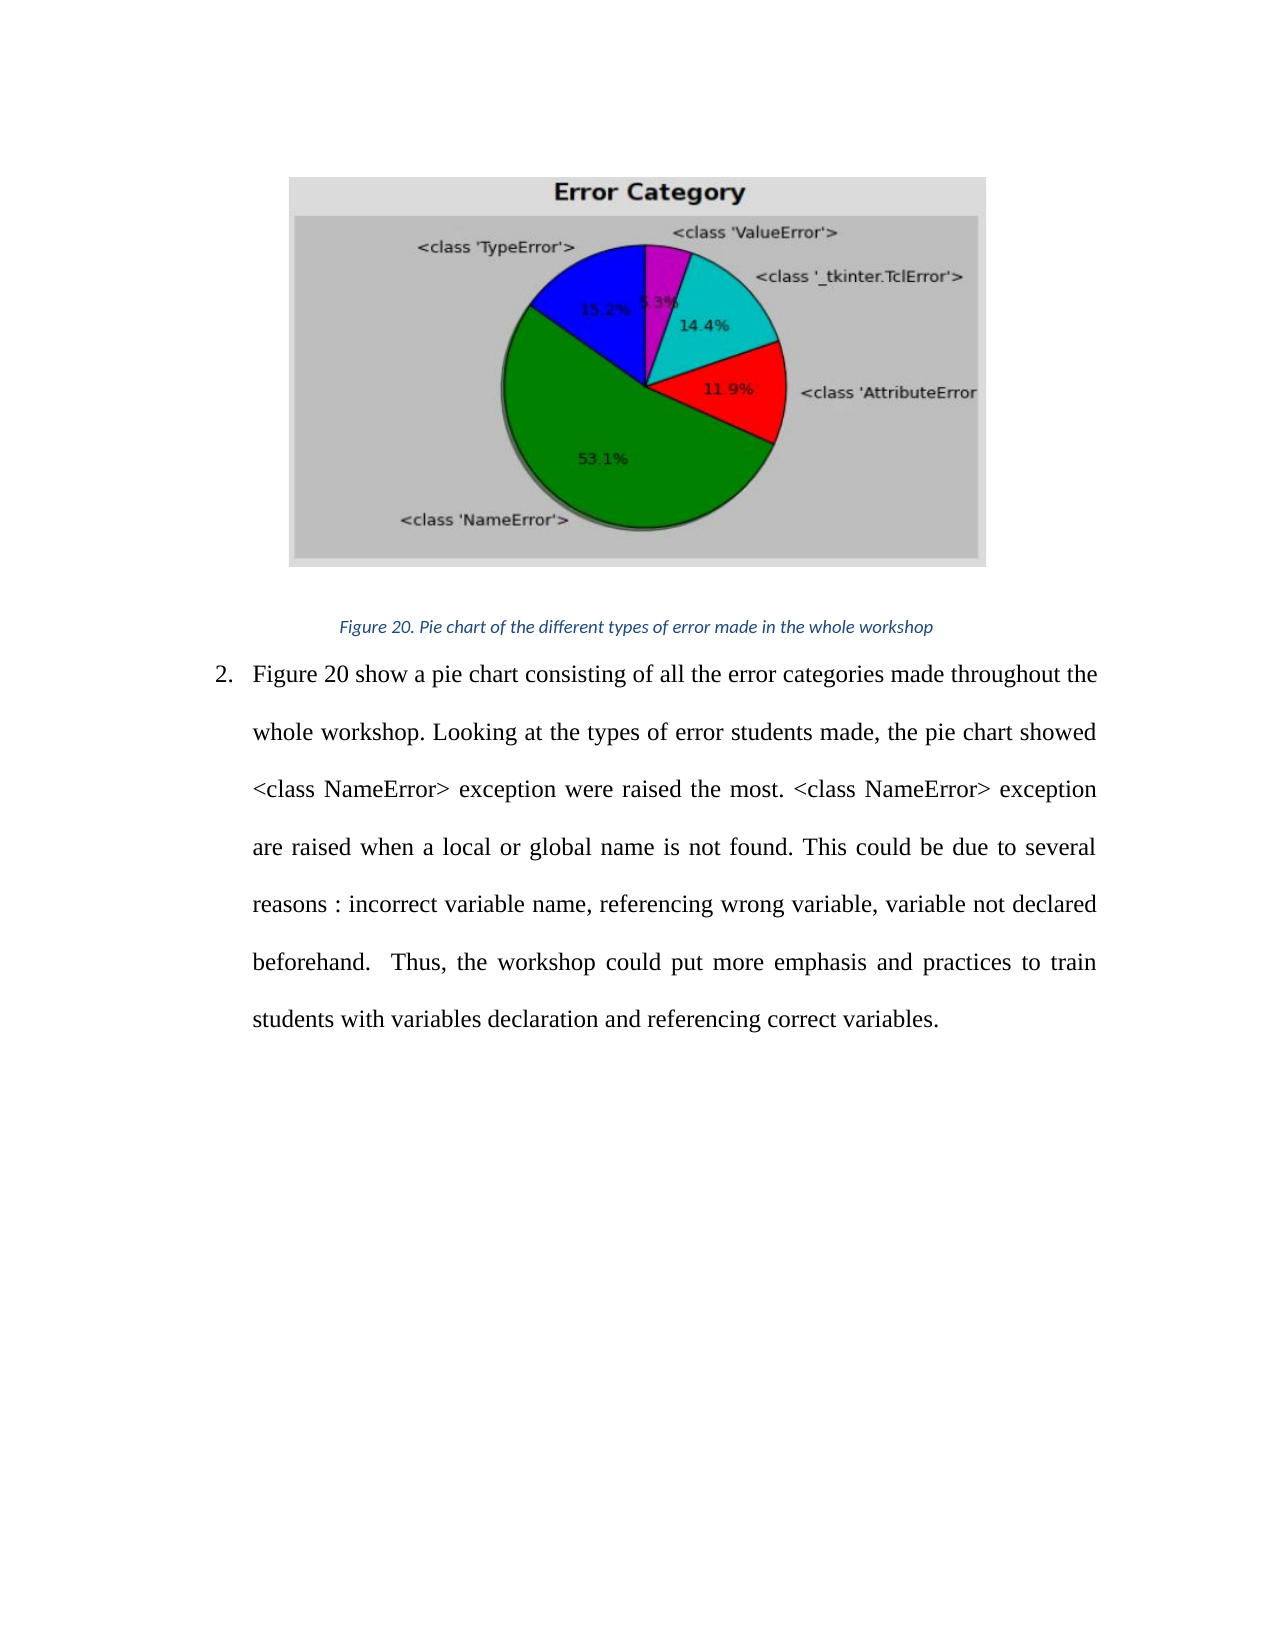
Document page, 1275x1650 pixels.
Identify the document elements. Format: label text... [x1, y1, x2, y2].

list Figure 20 show a pie chart consisting of all the error categories made throughout the whole workshop. Looking at the types of error students made, the pie chart showed <class NameError> exception were raised the most. <class NameError> exception are raised when a local or global name is not found. This could be due to several reasons : incorrect variable name, referencing wrong variable, variable not declared beforehand. Thus, the workshop could put more emphasis and practices to train students with variables declaration and referencing correct variables. [215, 659, 1098, 1033]
picture [288, 177, 987, 567]
text Figure 20. Pie chart of the different types of error made in the whole workshop [177, 615, 1098, 638]
